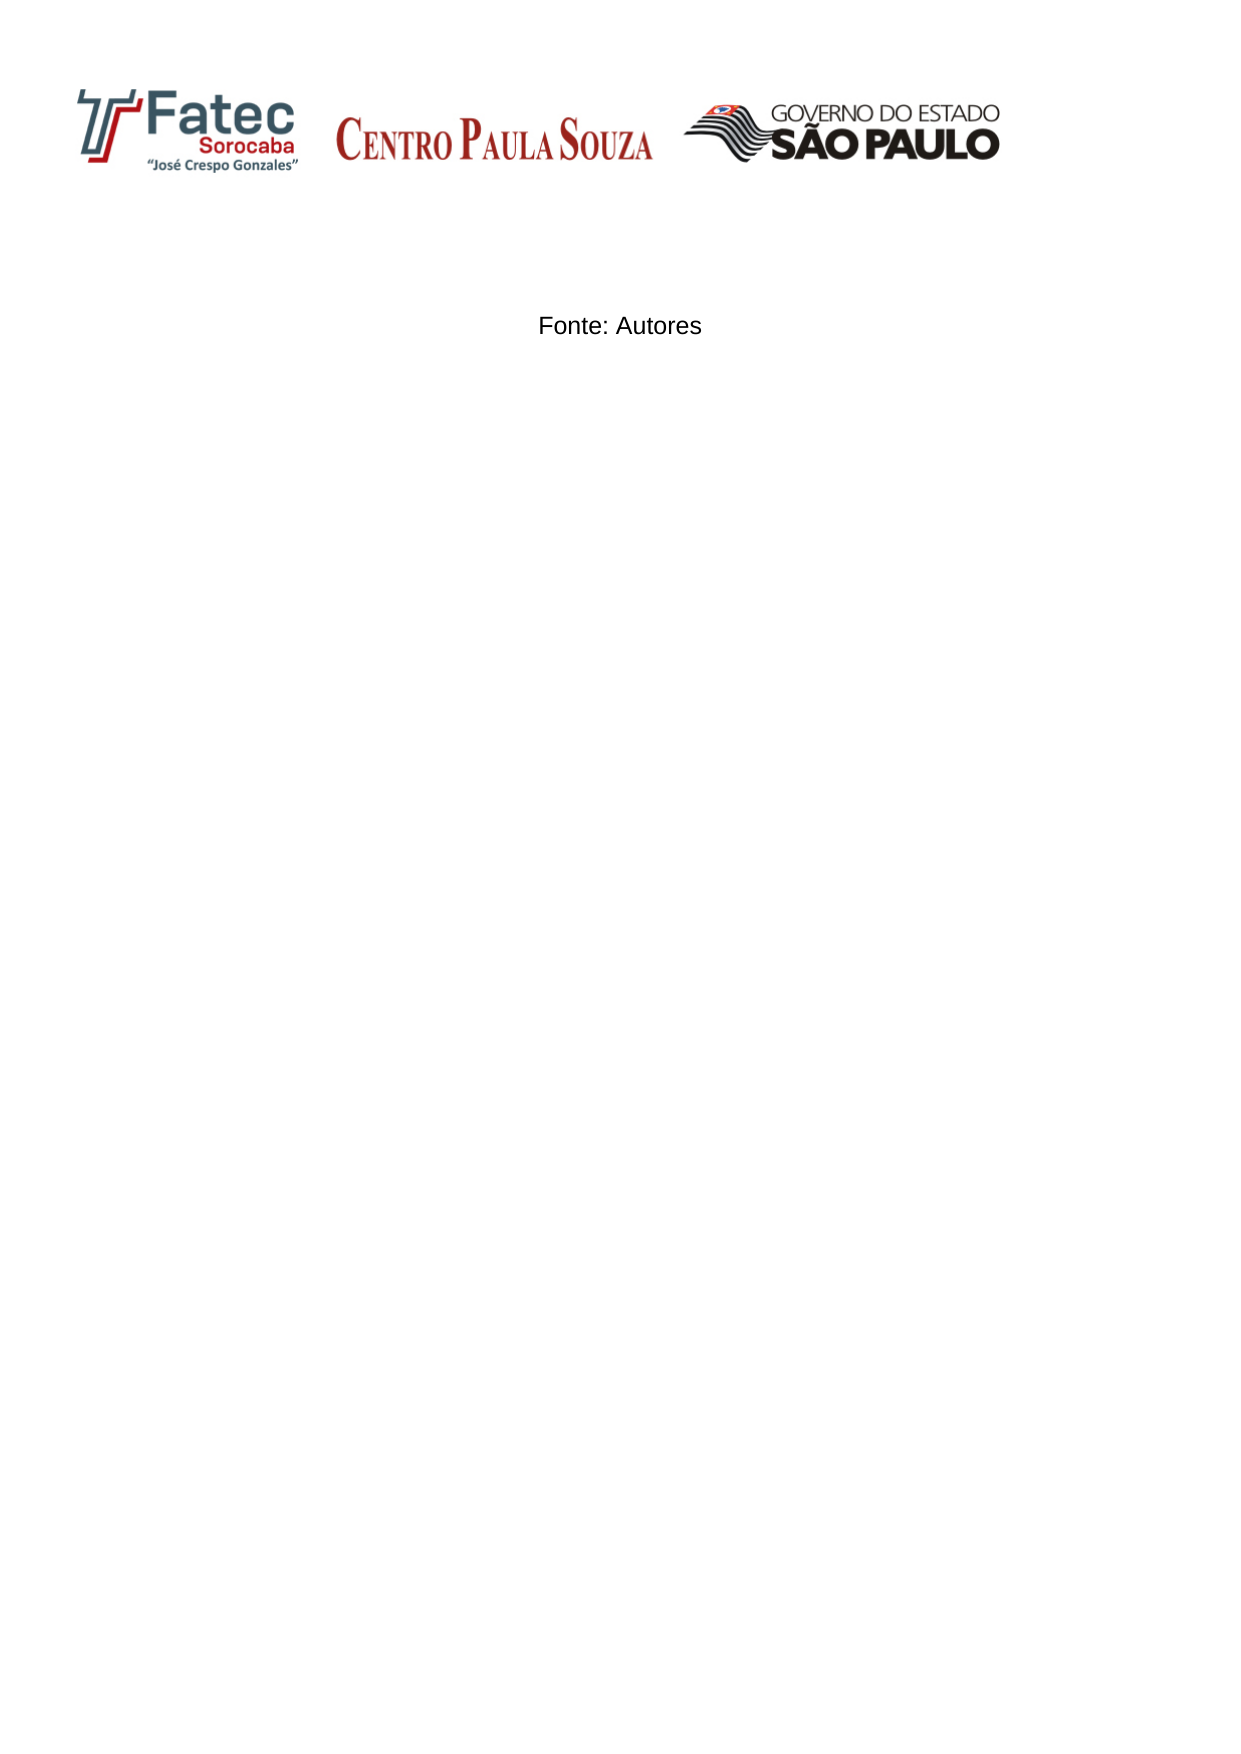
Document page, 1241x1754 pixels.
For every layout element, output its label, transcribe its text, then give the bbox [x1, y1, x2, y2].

picture [59, 73, 1003, 191]
text Fonte: Autores [59, 311, 1181, 339]
